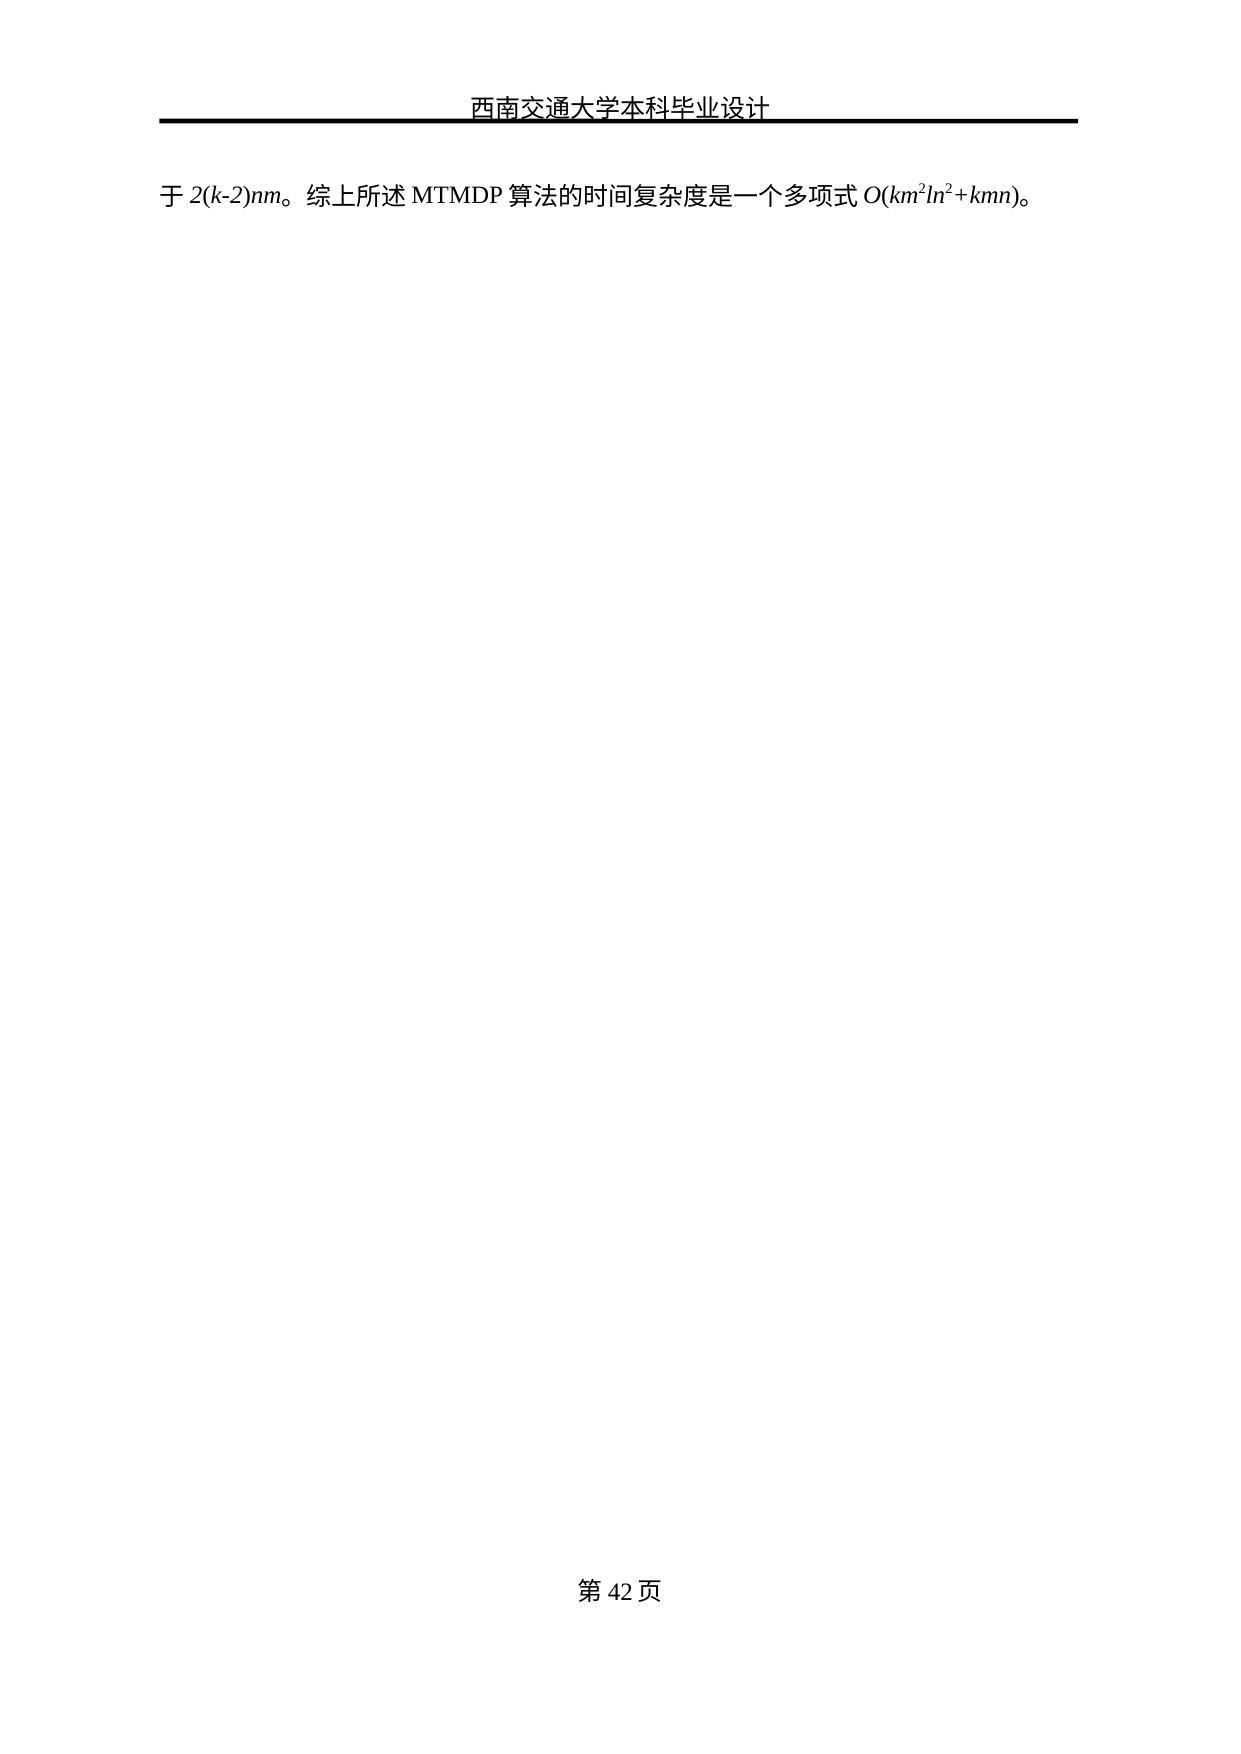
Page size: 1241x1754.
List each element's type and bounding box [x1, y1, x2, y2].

text [159, 162, 1081, 227]
